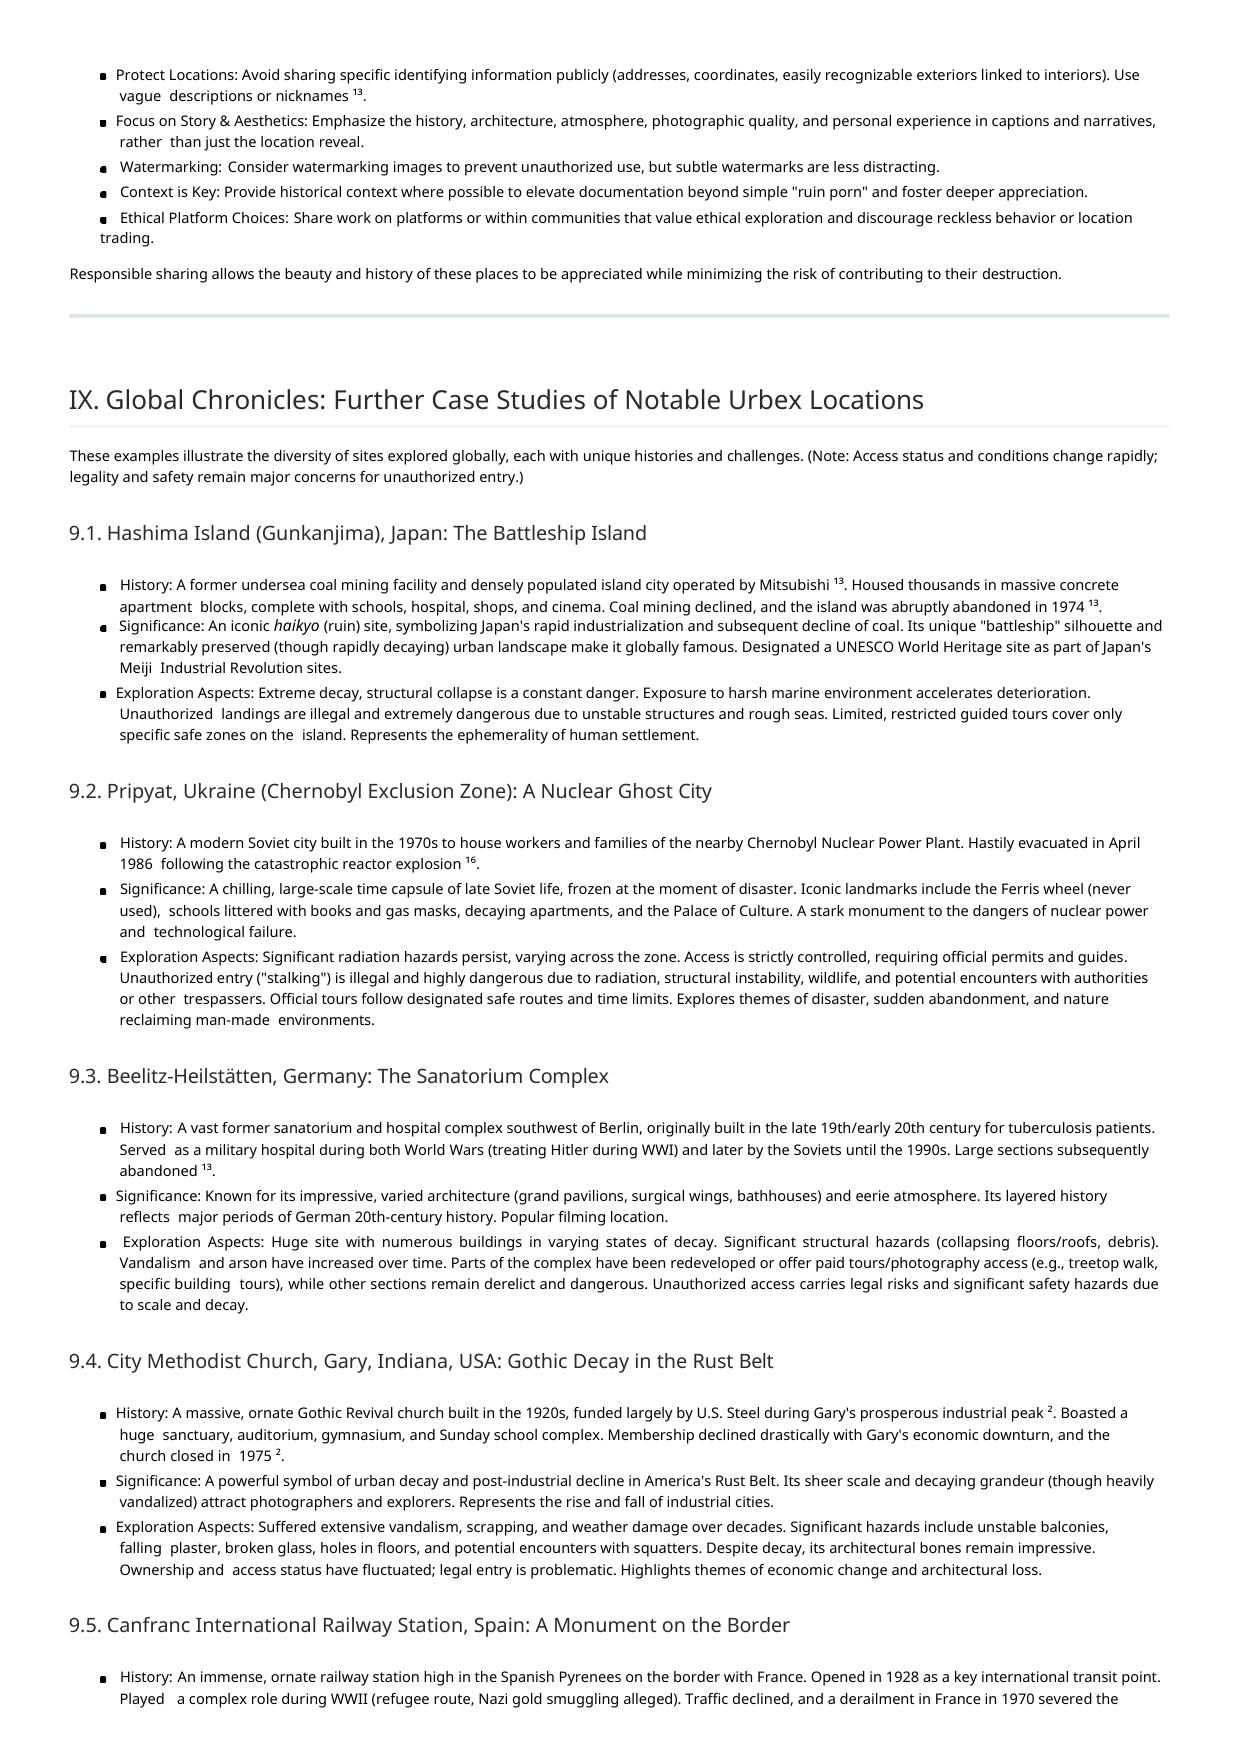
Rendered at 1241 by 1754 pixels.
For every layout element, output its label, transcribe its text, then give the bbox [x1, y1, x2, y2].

picture [100, 842, 107, 849]
text Significance: Known for its impressive, varied architecture (grand pavilions, surgical wings, bathhouses) and eerie atmosphere. Its layered history reflects major periods of German 20th-century history. Popular filming location. [100, 1182, 1148, 1227]
subtitle Global Chronicles: Further Case Studies of Notable Urbex Locations [69, 382, 1181, 417]
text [100, 1663, 1162, 1708]
text Context is Key: Provide historical context where possible to elevate documentation beyond simple "ruin porn" and foster deeper appreciation. [100, 178, 1181, 202]
text History: A vast former sanatorium and hospital complex southwest of Berlin, originally built in the late 19th/early 20th century for tuberculosis patients. Served as a military hospital during both World Wars (treating Hitler during WWI) and later by the Soviets until the 1990s. Large sections subsequently abandoned ¹³. [100, 1114, 1167, 1180]
picture [100, 691, 107, 698]
text Responsible sharing allows the beauty and history of these places to be appreciated while minimizing the risk of contributing to their destruction. [69, 264, 1181, 284]
text Significance: A chilling, large-scale time capsule of late Soviet life, frozen at the moment of disaster. Iconic landmarks include the Ferris wheel (never used), schools littered with books and gas masks, decaying apartments, and the Palace of Culture. A stark monument to the dangers of nuclear power and technological failure. [100, 875, 1159, 941]
text Ethical Platform Choices: Share work on platforms or within communities that value ethical exploration and discourage reckless behavior or location trading. [100, 204, 1181, 248]
subtitle Pripyat, Ukraine (Chernobyl Exclusion Zone): A Nuclear Ghost City [69, 777, 1181, 804]
text Exploration Aspects: Extreme decay, structural collapse is a constant danger. Exposure to harsh marine environment accelerates deterioration. Unauthorized landings are illegal and extremely dangerous due to unstable structures and rough seas. Limited, restricted guided tours cover only specific safe zones on the island. Represents the ephemerality of human settlement. [100, 678, 1159, 745]
picture [100, 1194, 107, 1201]
text Focus on Story & Aesthetics: Emphasize the history, architecture, atmosphere, photographic quality, and personal experience in captions and narratives, rather than just the location reveal. [100, 107, 1159, 152]
picture [100, 1480, 107, 1487]
text History: A massive, ornate Gothic Revival church built in the 1920s, funded largely by U.S. Steel during Gary's prosperous industrial peak ². Boasted a huge sanctuary, auditorium, gymnasium, and Sunday school complex. Membership declined drastically with Gary's economic downturn, and the church closed in 1975 ². [100, 1399, 1159, 1466]
picture [100, 1241, 107, 1248]
subtitle City Methodist Church, Gary, Indiana, USA: Gothic Decay in the Rust Belt [69, 1347, 1181, 1374]
picture [100, 584, 107, 591]
text Watermarking: Consider watermarking images to prevent unauthorized use, but subtle watermarks are less distracting. [100, 153, 1181, 177]
picture [100, 1676, 107, 1683]
subtitle Hashima Island (Gunkanjima), Japan: The Battleship Island [69, 519, 1181, 547]
text History: A former undersea coal mining facility and densely populated island city operated by Mitsubishi ¹³. Housed thousands in massive concrete apartment blocks, complete with schools, hospital, shops, and cinema. Coal mining declined, and the island was abruptly abandoned in 1974 ¹³. [100, 571, 1159, 616]
text History: A modern Soviet city built in the 1970s to house workers and families of the nearby Chernobyl Nuclear Power Plant. Hastily evacuated in April 1986 following the catastrophic reactor explosion ¹⁶. [100, 829, 1159, 874]
text Exploration Aspects: Huge site with numerous buildings in varying states of decay. Significant structural hazards (collapsing floors/roofs, debris). Vandalism and arson have increased over time. Parts of the complex have been redeveloped or offer paid tours/photography access (e.g., treetop walk, specific building tours), while other sections remain derelict and dangerous. Unauthorized access carries legal risks and significant safety hazards due to scale and decay. [100, 1228, 1161, 1315]
picture [100, 888, 107, 895]
picture [100, 166, 107, 173]
text Unauthorized entry ("stalking") is illegal and highly dangerous due to radiation, structural instability, wildlife, and potential encounters with authorities or other trespassers. Official tours follow designated safe routes and time limits. Explores themes of disaster, sudden abandonment, and nature reclaiming man-made environments. [119, 968, 1159, 1030]
picture [100, 120, 107, 127]
text remarkably preserved (though rapidly decaying) urban landscape make it globally famous. Designated a UNESCO World Heritage site as part of Japan's Meiji Industrial Revolution sites. [119, 636, 1159, 677]
text Significance: A powerful symbol of urban decay and post-industrial decline in America's Rust Belt. Its sheer scale and decaying grandeur (though heavily vandalized) attract photographers and explorers. Represents the rise and fall of industrial cities. [100, 1467, 1159, 1512]
picture [100, 1127, 107, 1134]
subtitle Beelitz-Heilstätten, Germany: The Sanatorium Complex [69, 1062, 1181, 1089]
picture [100, 217, 107, 224]
text Exploration Aspects: Suffered extensive vandalism, scrapping, and weather damage over decades. Significant hazards include unstable balconies, falling plaster, broken glass, holes in floors, and potential encounters with squatters. Despite decay, its architectural bones remain impressive. Ownership and access status have fluctuated; legal entry is problematic. Highlights themes of economic change and architectural loss. [100, 1513, 1148, 1579]
picture [100, 1412, 107, 1419]
text Significance: An iconic haikyo (ruin) site, symbolizing Japan's rapid industrialization and subsequent decline of coal. Its unique "battleship" silhouette and [100, 618, 1181, 635]
text Protect Locations: Avoid sharing specific identifying information publicly (addresses, coordinates, easily recognizable exteriors linked to interiors). Use vague descriptions or nicknames ¹³. [100, 61, 1159, 106]
picture [100, 1526, 107, 1533]
picture [100, 73, 107, 80]
text Exploration Aspects: Significant radiation hazards persist, varying across the zone. Access is strictly controlled, requiring official permits and guides. [100, 943, 1181, 967]
subtitle Canfranc International Railway Station, Spain: A Monument on the Border [69, 1612, 1181, 1638]
text These examples illustrate the diversity of sites explored globally, each with unique histories and challenges. (Note: Access status and conditions change rapidly; legality and safety remain major concerns for unauthorized entry.) [69, 446, 1159, 487]
picture [100, 956, 107, 963]
picture [100, 191, 107, 198]
picture [100, 625, 107, 632]
